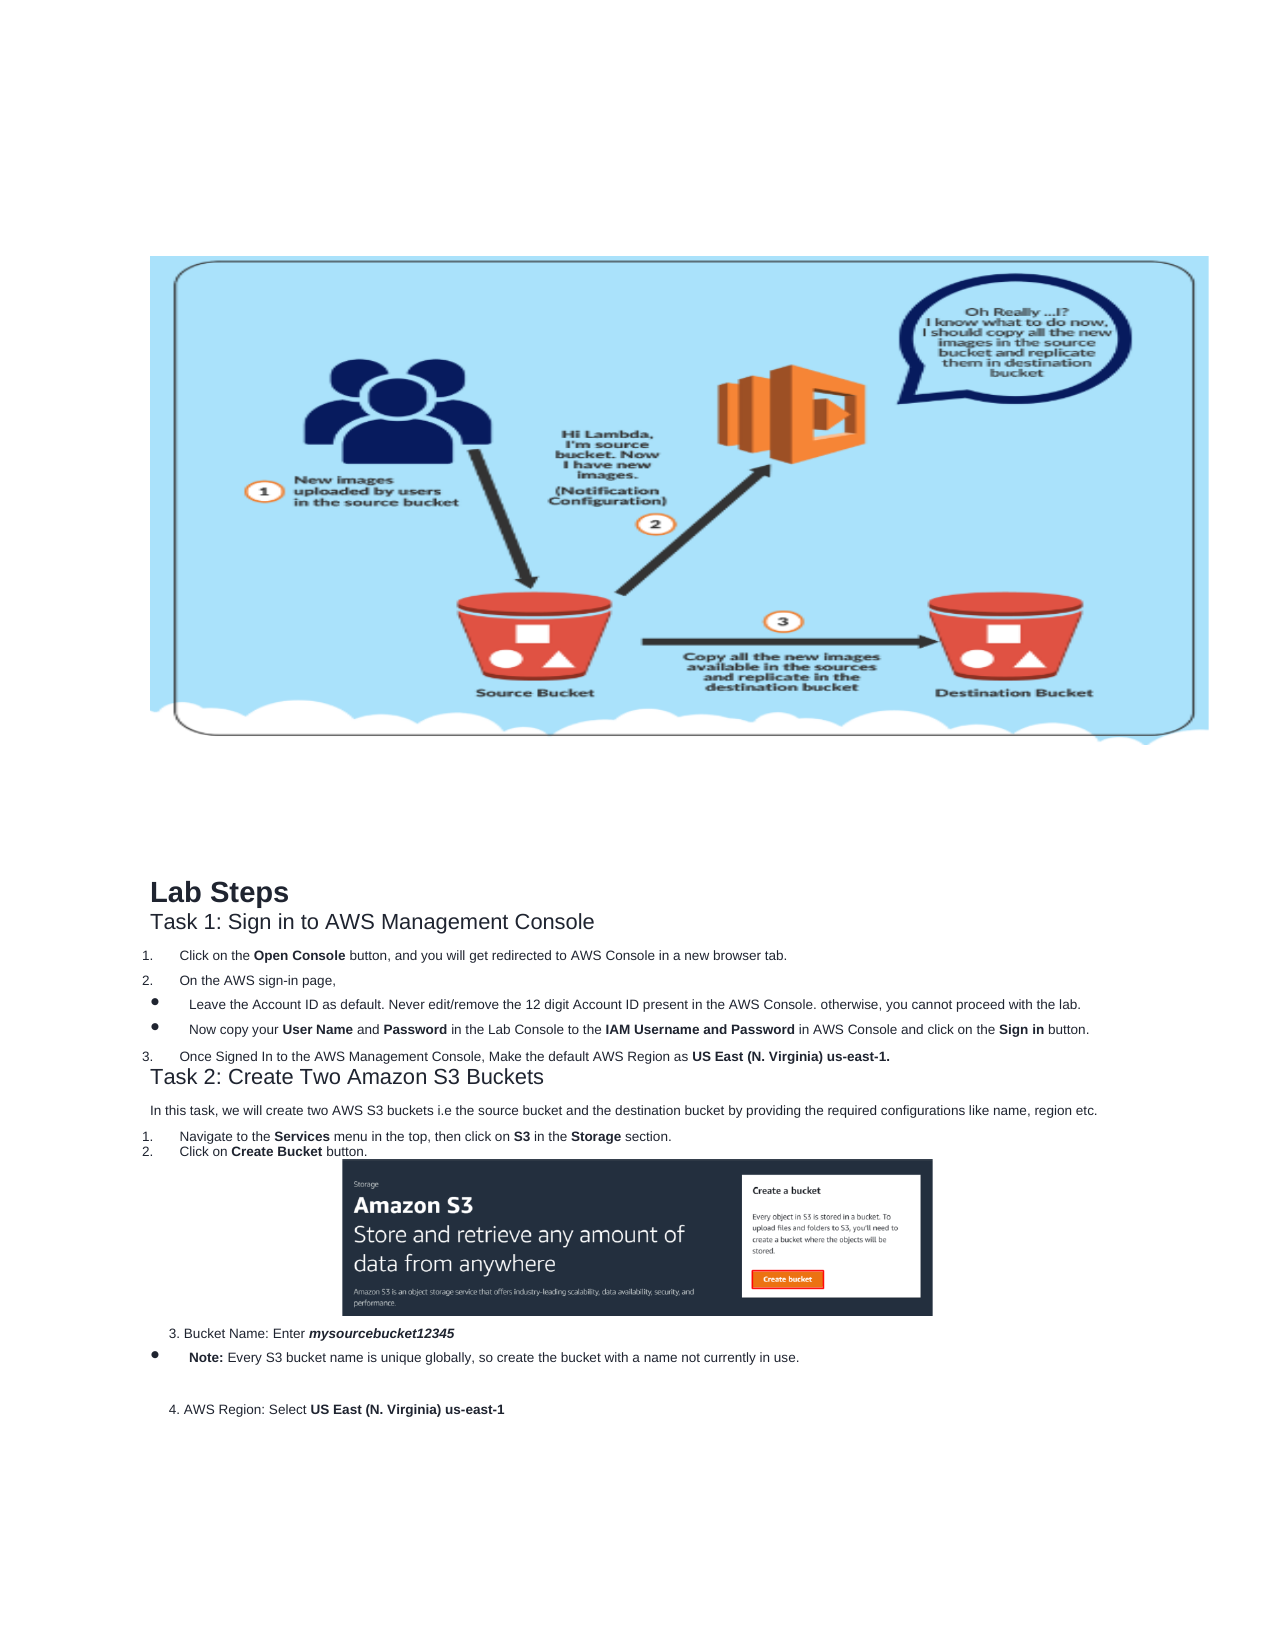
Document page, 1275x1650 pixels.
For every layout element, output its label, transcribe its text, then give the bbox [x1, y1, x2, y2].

subtitle Task 2: Create Two Amazon S3 Buckets [150, 1064, 1125, 1089]
list Once Signed In to the AWS Management Console, Make the default AWS Region as US East (N. Virginia) us-east-1. [142, 1039, 1096, 1064]
subtitle Lab Steps [150, 875, 1125, 909]
text In this task, we will create two AWS S3 buckets i.e the source bucket and the destination bucket by providing the required configurations like name, region etc. [150, 1093, 1125, 1118]
subtitle Task 1: Sign in to AWS Management Console [150, 909, 1125, 934]
list On the AWS sign-in page, [142, 963, 1096, 988]
picture [150, 256, 1209, 745]
list Now copy your User Name and Password in the Lab Console to the IAM Username and Password in AWS Console and click on the Sign in button. [151, 1014, 1125, 1039]
list Note: Every S3 bucket name is unique globally, so create the bucket with a name not currently in use. [151, 1341, 1125, 1392]
list Click on Create Bucket button. [142, 1144, 1096, 1159]
text 3. Bucket Name: Enter mysourcebucket12345 [150, 1316, 1125, 1341]
text 4. AWS Region: Select US East (N. Virginia) us-east-1 [150, 1392, 1125, 1417]
list Click on the Open Console button, and you will get redirected to AWS Console in a new browser tab. [142, 938, 1096, 963]
picture [342, 1159, 933, 1316]
list Leave the Account ID as default. Never edit/remove the 12 digit Account ID present in the AWS Console. otherwise, you cannot proceed with the lab. [151, 988, 1125, 1014]
list Navigate to the Services menu in the top, then click on S3 in the Storage section. [142, 1118, 1096, 1144]
